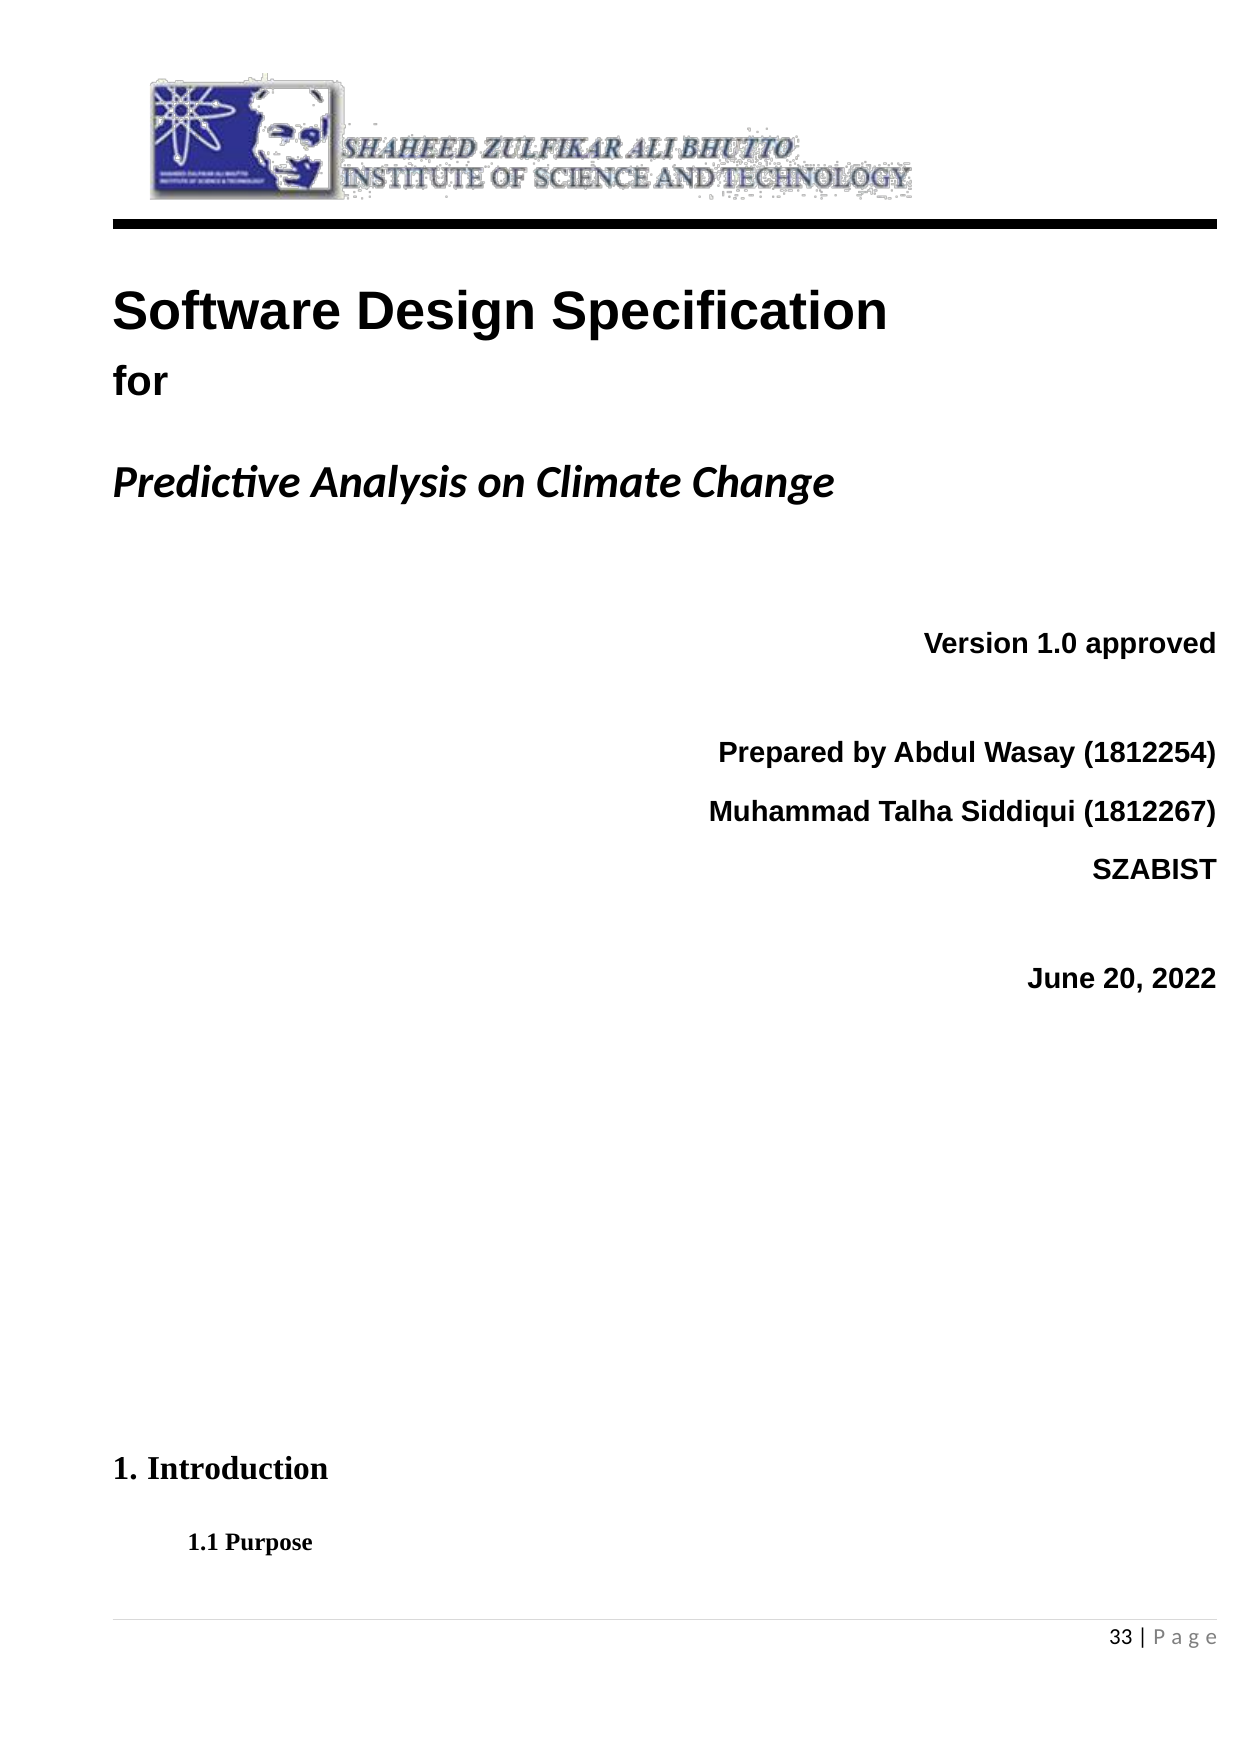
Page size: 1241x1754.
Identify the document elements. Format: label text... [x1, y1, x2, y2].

text Version 1.0 approved [112, 627, 1217, 660]
text June 20, 2022 [112, 961, 1217, 994]
subtitle 1. Introduction [112, 1448, 1127, 1486]
title for [112, 356, 1217, 404]
text Predictive Analysis on Climate Change [112, 453, 1217, 509]
text Prepared by Abdul Wasay (1812254) [112, 735, 1217, 769]
text Muhammad Talha Siddiqui (1812267) [112, 794, 1217, 827]
picture [149, 73, 918, 201]
text SZABIST [112, 852, 1217, 886]
list Purpose [187, 1527, 1217, 1556]
title Software Design Specification [112, 278, 1217, 341]
